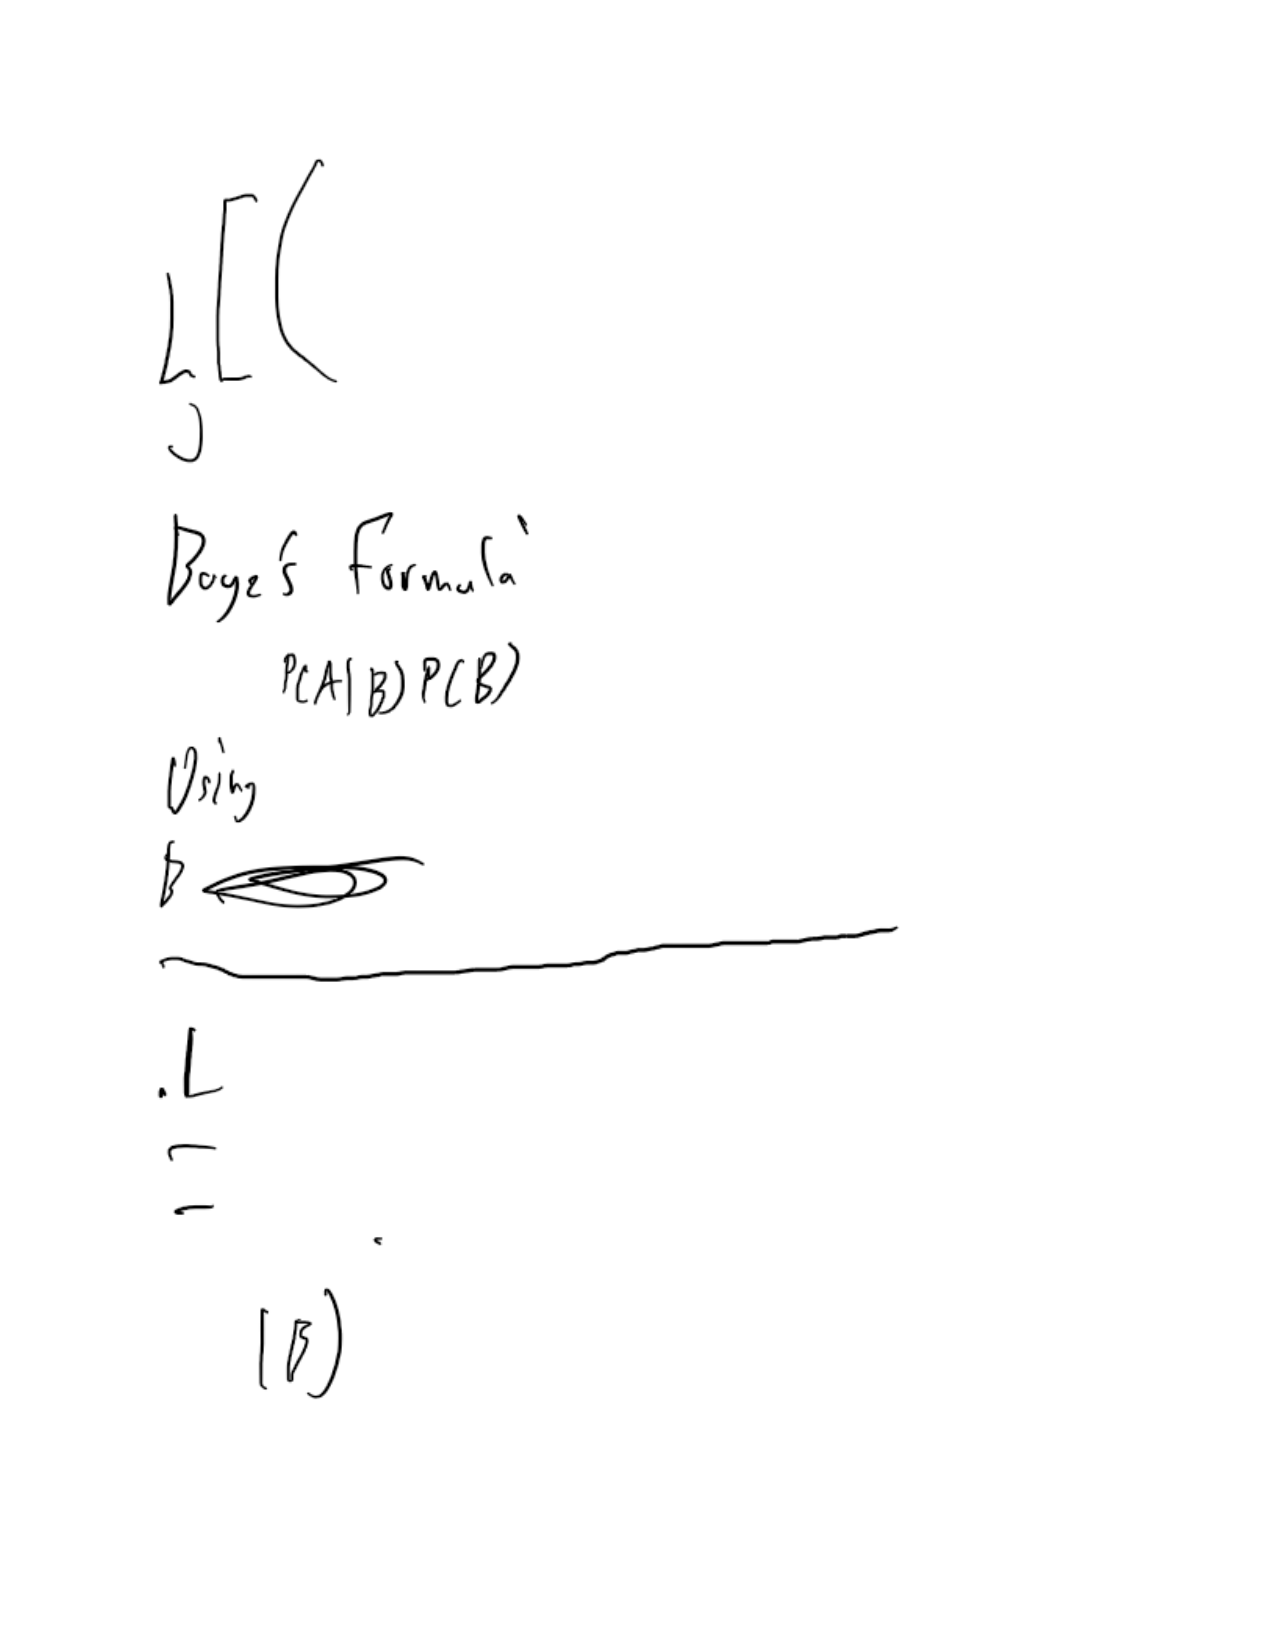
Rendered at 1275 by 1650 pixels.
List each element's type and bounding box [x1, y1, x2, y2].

picture [150, 150, 348, 473]
picture [150, 1135, 484, 1407]
picture [150, 1017, 232, 1108]
picture [150, 500, 907, 990]
